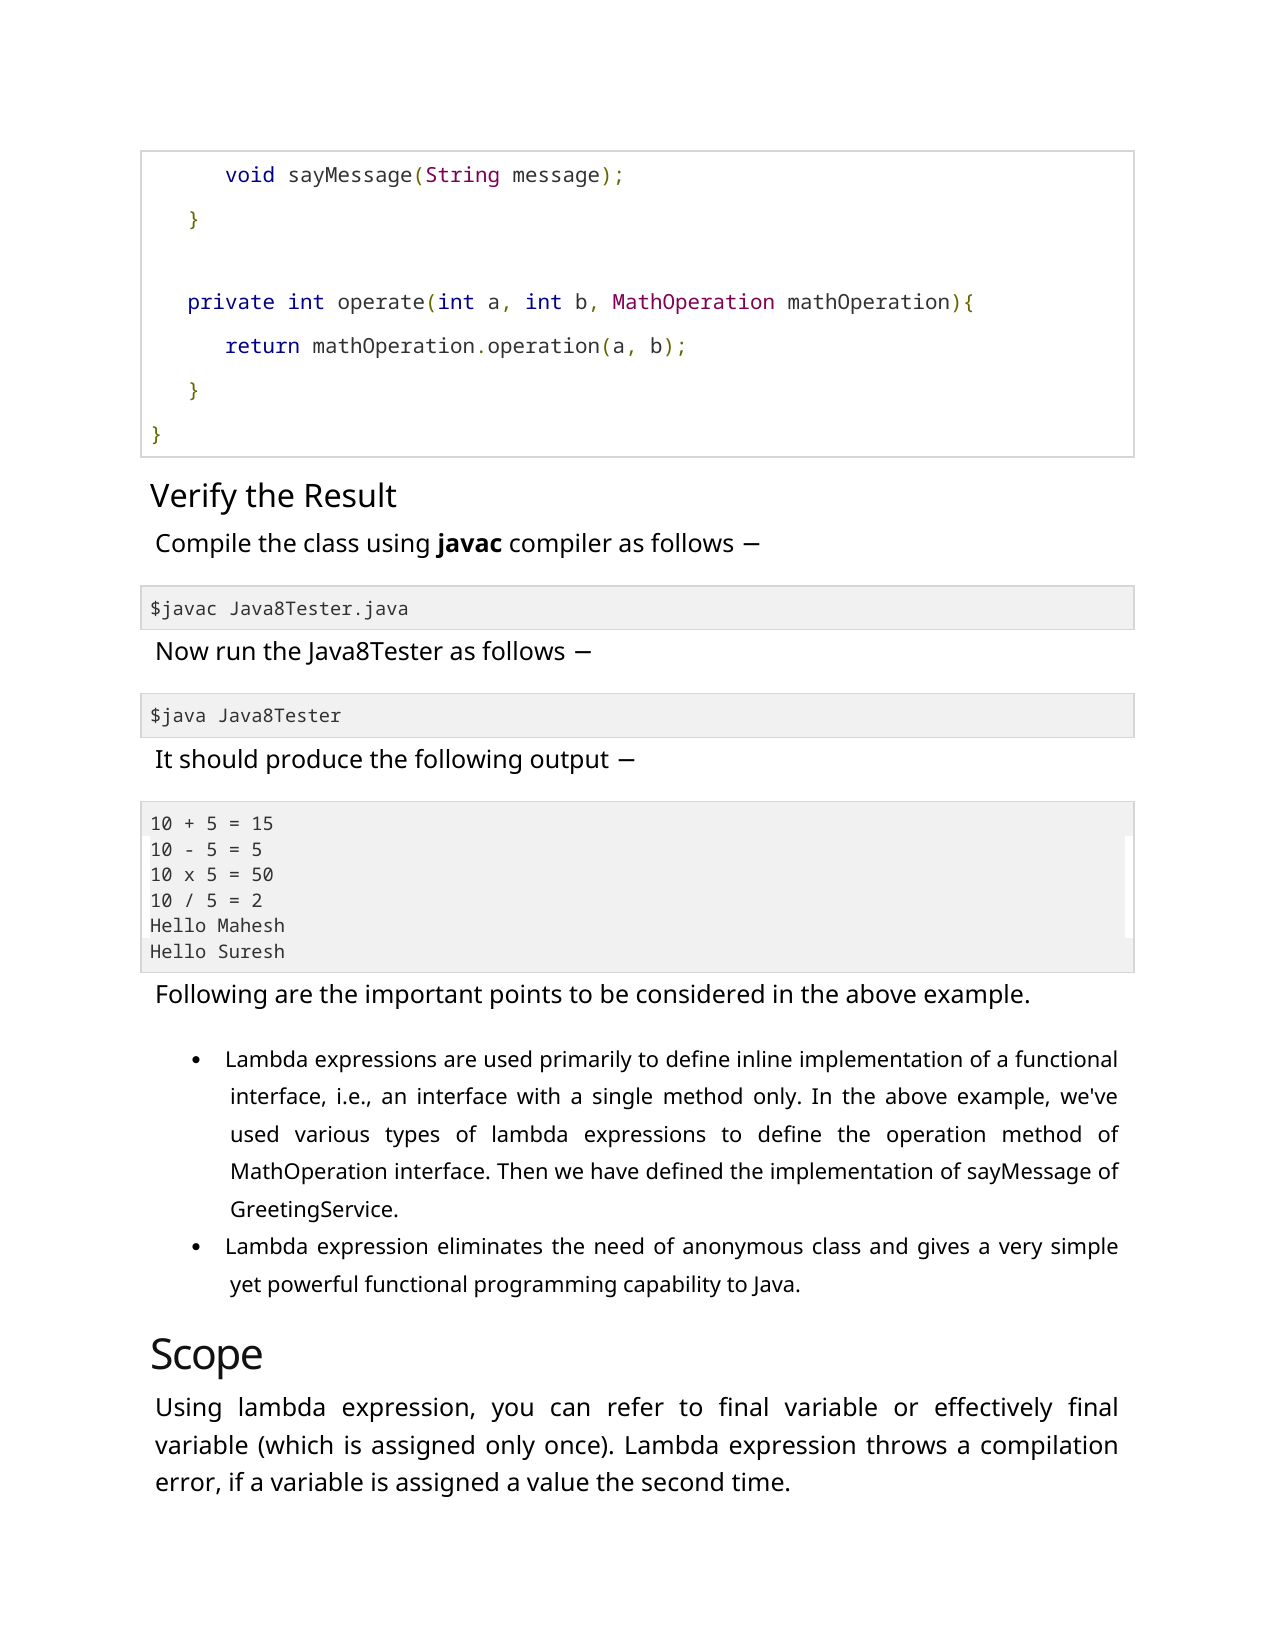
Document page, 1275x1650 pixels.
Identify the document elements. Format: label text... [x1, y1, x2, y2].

text It should produce the following output − [155, 738, 1120, 776]
subtitle Scope [150, 1323, 1120, 1382]
text 10 / 5 = 2 [150, 887, 1125, 912]
text } [142, 194, 1133, 232]
text 10 + 5 = 15 [142, 802, 1133, 836]
text Hello Mahesh [150, 912, 1125, 928]
text void sayMessage(String message); [142, 152, 1133, 188]
text $java Java8Tester [142, 694, 1133, 737]
text return mathOperation.operation(a, b); [142, 321, 1133, 360]
text Hello Suresh [142, 928, 1133, 972]
text } [142, 409, 1133, 456]
text 10 x 5 = 50 [150, 861, 1125, 887]
text $javac Java8Tester.java [142, 587, 1133, 629]
text } [142, 366, 1133, 404]
subtitle Verify the Result [150, 473, 1120, 517]
text Following are the important points to be considered in the above example. [155, 973, 1120, 1011]
text 10 - 5 = 5 [150, 836, 1125, 861]
text Now run the Java8Tester as follows − [155, 630, 1120, 668]
text Compile the class using javac compiler as follows − [155, 522, 1120, 560]
list Lambda expression eliminates the need of anonymous class and gives a very simple yet powerful functional programming capability to Java. [192, 1223, 1120, 1298]
text private int operate(int a, int b, MathOperation mathOperation){ [142, 277, 1133, 316]
list Lambda expressions are used primarily to define inline implementation of a functional interface, i.e., an interface with a single method only. In the above example, we've used various types of lambda expressions to define the operation method of MathOperation interface. Then we have defined the implementation of sayMessage of GreetingService. [192, 1036, 1120, 1223]
text Using lambda expression, you can refer to final variable or effectively final variable (which is assigned only once). Lambda expression throws a compilation error, if a variable is assigned a value the second time. [155, 1387, 1120, 1499]
